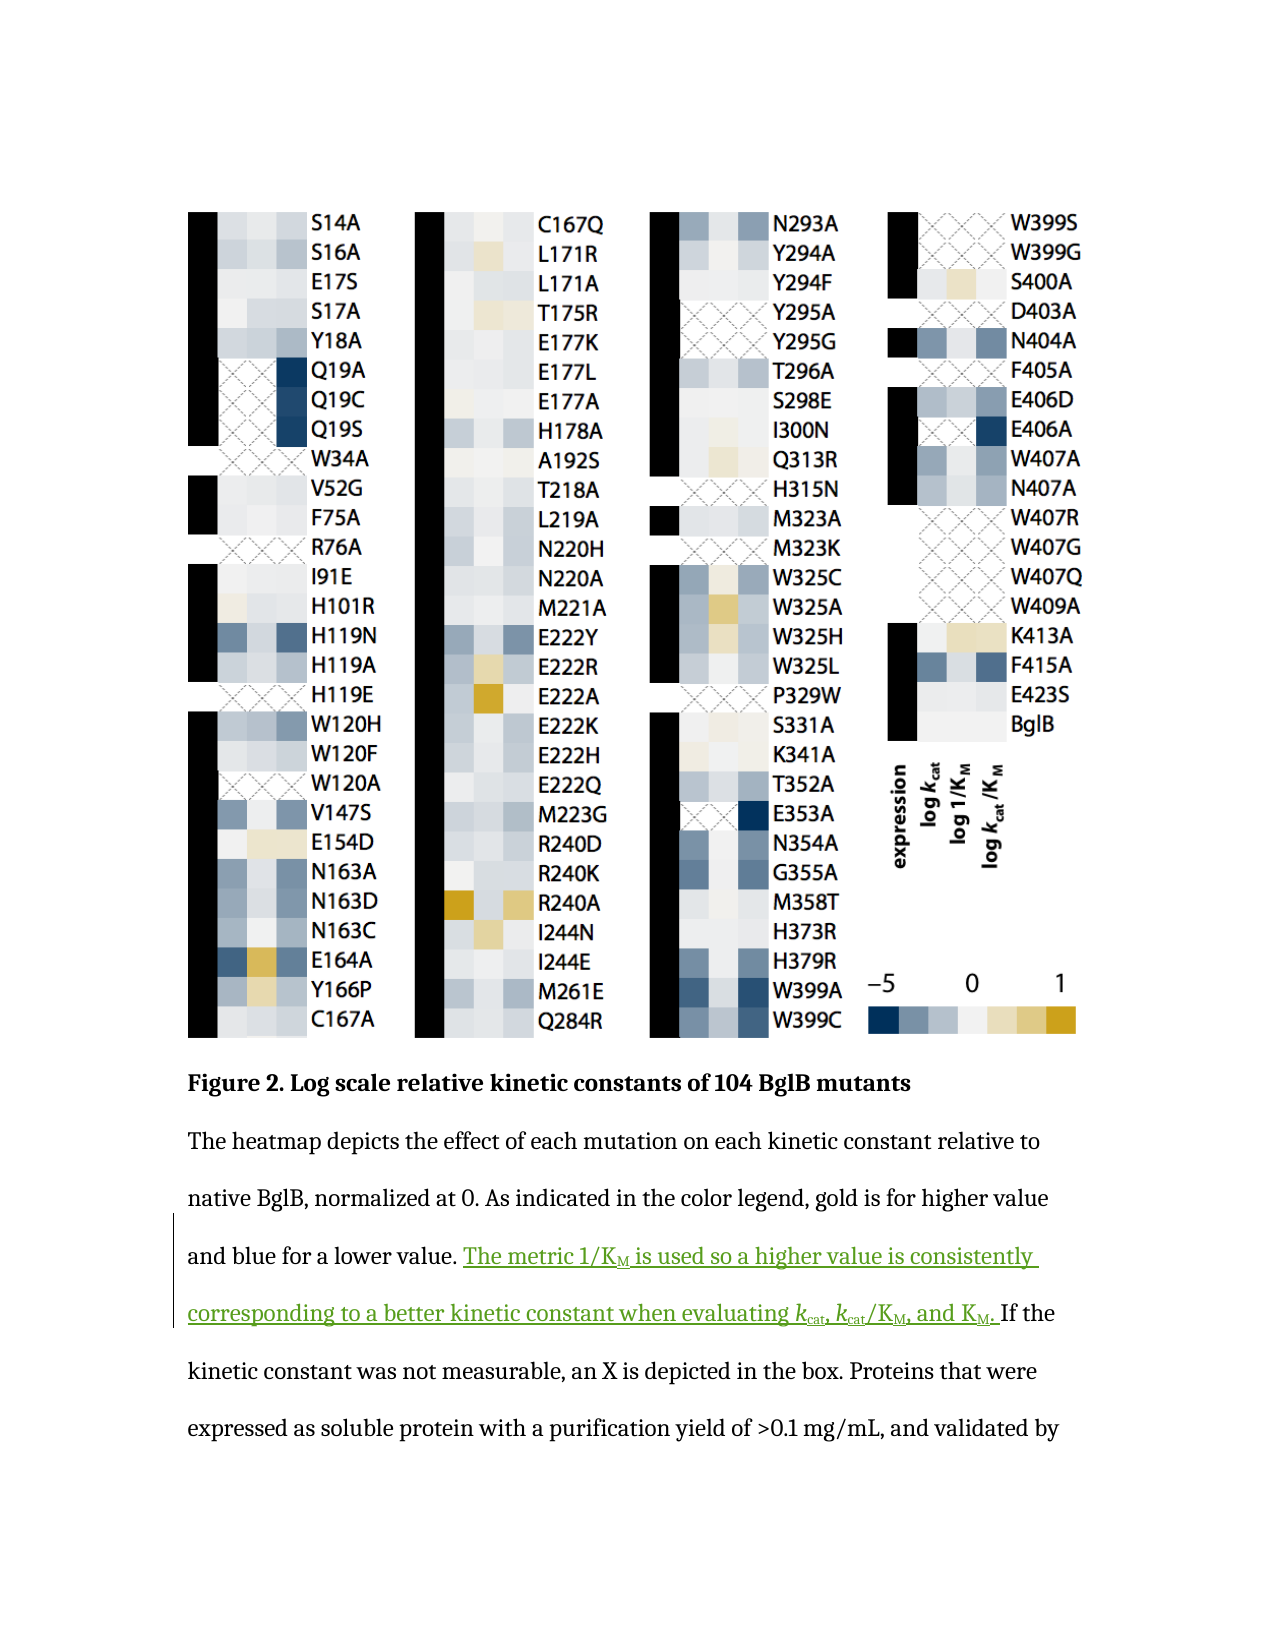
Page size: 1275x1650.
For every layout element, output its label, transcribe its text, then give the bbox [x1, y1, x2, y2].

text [187, 1127, 1087, 1443]
text Figure 2. Log scale relative kinetic constants of 104 BglB mutants [187, 1069, 1087, 1098]
picture [187, 207, 1088, 1041]
